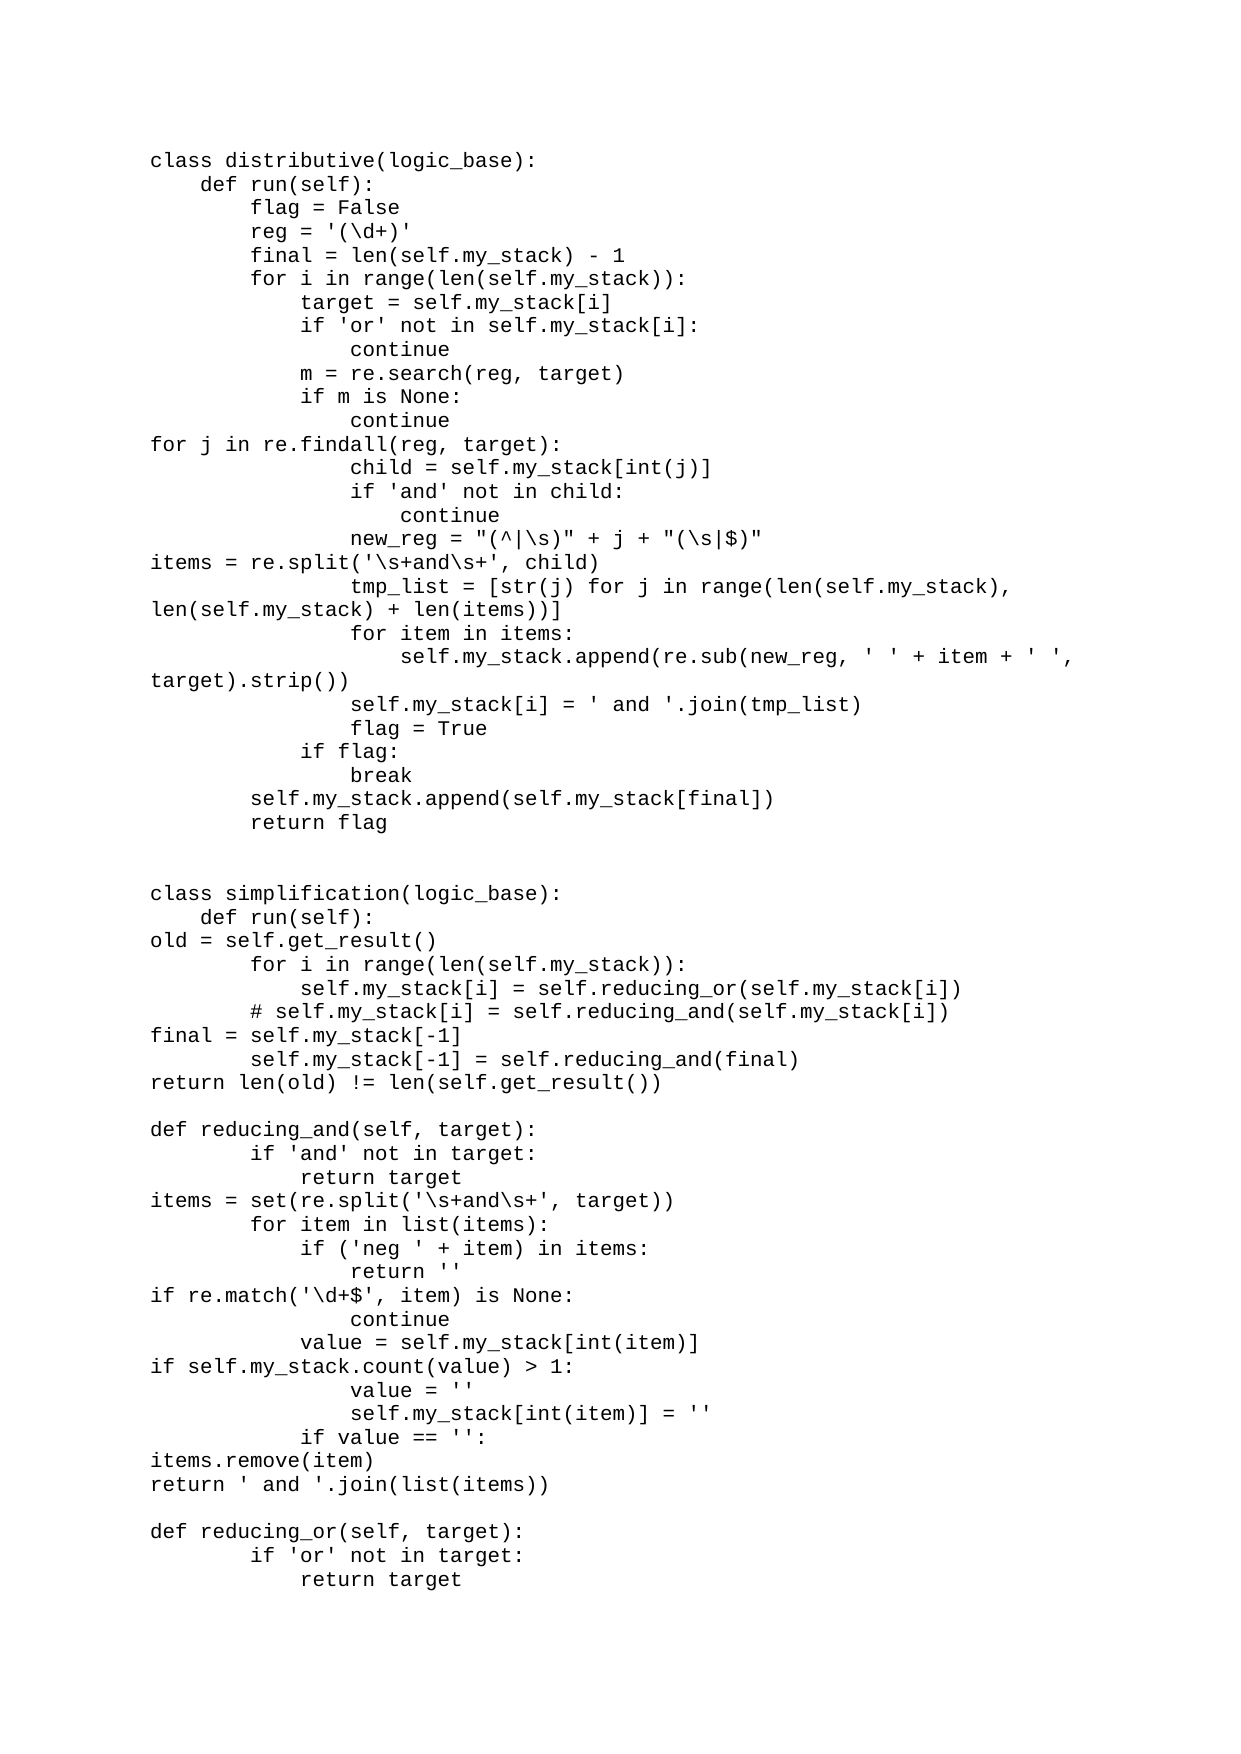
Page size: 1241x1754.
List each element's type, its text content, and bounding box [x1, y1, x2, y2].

text if 'or' not in target: [150, 1545, 1090, 1569]
text child = self.my_stack[int(j)] [150, 457, 1090, 481]
text value = '' [150, 1379, 1090, 1403]
text target = self.my_stack[i] [150, 292, 1090, 316]
text return flag [150, 812, 1090, 836]
text continue [150, 339, 1090, 363]
text final = self.my_stack[-1] [150, 1025, 1090, 1048]
text old = self.get_result() [150, 930, 1090, 954]
text return ' and '.join(list(items)) [150, 1474, 1090, 1498]
text return '' [150, 1261, 1090, 1285]
text value = self.my_stack[int(item)] [150, 1332, 1090, 1356]
text if m is None: [150, 386, 1090, 410]
text self.my_stack[int(item)] = '' [150, 1403, 1090, 1427]
text for i in range(len(self.my_stack)): [150, 268, 1090, 292]
text if flag: [150, 741, 1090, 765]
text flag = True [150, 717, 1090, 741]
text new_reg = "(^|\s)" + j + "(\s|$)" [150, 528, 1090, 552]
text if self.my_stack.count(value) > 1: [150, 1356, 1090, 1379]
text for item in items: [150, 623, 1090, 647]
text final = len(self.my_stack) - 1 [150, 244, 1090, 268]
text if ('neg ' + item) in items: [150, 1238, 1090, 1261]
text return len(old) != len(self.get_result()) [150, 1072, 1090, 1096]
text def reducing_and(self, target): [150, 1119, 1090, 1143]
text for j in re.findall(reg, target): [150, 434, 1090, 457]
text self.my_stack.append(self.my_stack[final]) [150, 788, 1090, 812]
text self.my_stack[i] = ' and '.join(tmp_list) [150, 694, 1090, 717]
text # self.my_stack[i] = self.reducing_and(self.my_stack[i]) [150, 1001, 1090, 1025]
text class simplification(logic_base): [150, 883, 1090, 907]
text items.remove(item) [150, 1451, 1090, 1474]
text continue [150, 410, 1090, 434]
text continue [150, 505, 1090, 528]
text m = re.search(reg, target) [150, 363, 1090, 386]
text class distributive(logic_base): [150, 150, 1090, 174]
text tmp_list = [str(j) for j in range(len(self.my_stack), len(self.my_stack) + len(items))] [150, 576, 1090, 623]
text if 'and' not in child: [150, 481, 1090, 505]
text if value == '': [150, 1427, 1090, 1451]
text self.my_stack[-1] = self.reducing_and(final) [150, 1048, 1090, 1072]
text for i in range(len(self.my_stack)): [150, 954, 1090, 978]
text if 'and' not in target: [150, 1143, 1090, 1167]
text def run(self): [150, 174, 1090, 197]
text items = set(re.split('\s+and\s+', target)) [150, 1190, 1090, 1214]
text if 'or' not in self.my_stack[i]: [150, 316, 1090, 339]
text def reducing_or(self, target): [150, 1521, 1090, 1545]
text items = re.split('\s+and\s+', child) [150, 552, 1090, 576]
text return target [150, 1167, 1090, 1190]
text def run(self): [150, 907, 1090, 930]
text for item in list(items): [150, 1214, 1090, 1238]
text self.my_stack.append(re.sub(new_reg, ' ' + item + ' ', target).strip()) [150, 647, 1090, 694]
text continue [150, 1309, 1090, 1332]
text self.my_stack[i] = self.reducing_or(self.my_stack[i]) [150, 978, 1090, 1001]
text flag = False [150, 197, 1090, 221]
text break [150, 765, 1090, 788]
text if re.match('\d+$', item) is None: [150, 1285, 1090, 1309]
text return target [150, 1569, 1090, 1592]
text reg = '(\d+)' [150, 221, 1090, 244]
